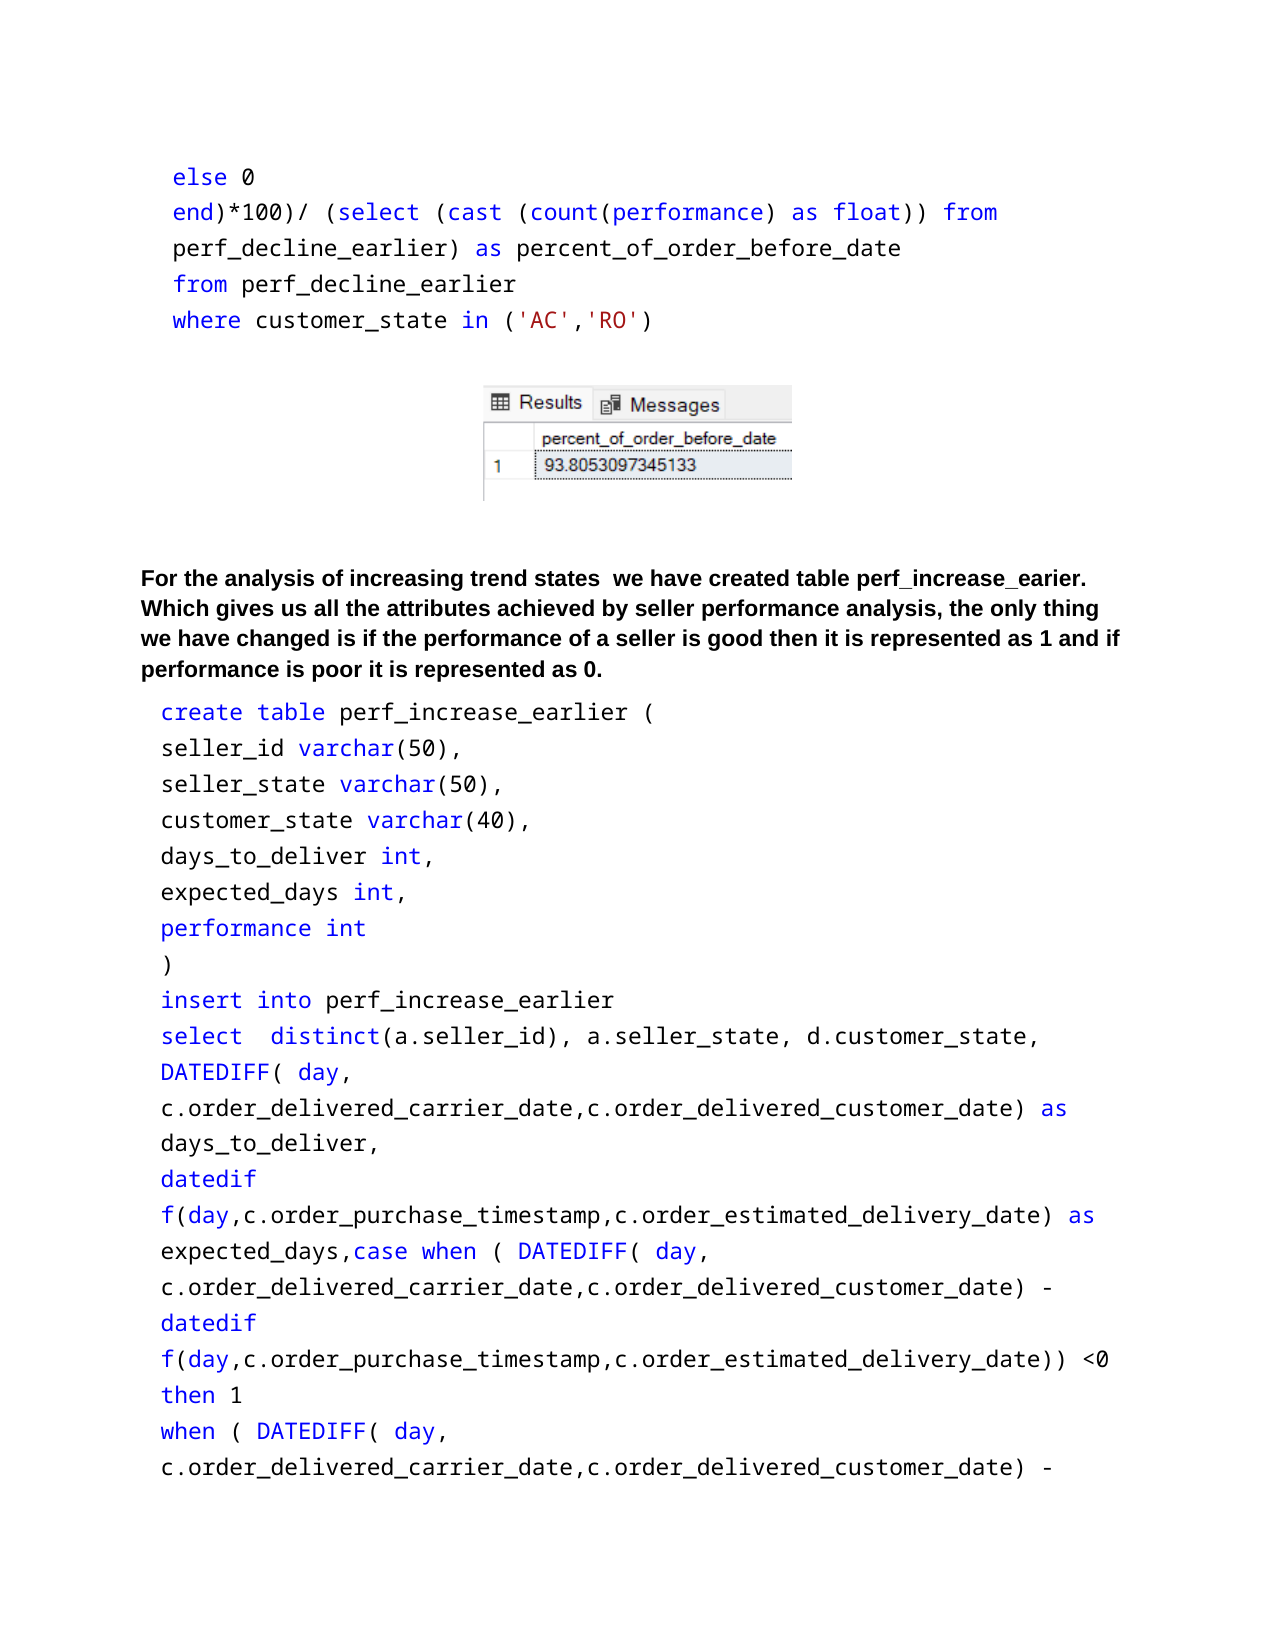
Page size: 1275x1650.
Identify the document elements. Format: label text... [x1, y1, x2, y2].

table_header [150, 686, 1125, 1492]
text For the analysis of increasing trend states we have created table perf_increase_earier. Which gives us all the attributes achieved by seller performance analysis, the only thing we have changed is if the performance of a seller is good then it is represented as 1 and if performance is poor it is represented as 0. [141, 565, 1125, 682]
picture [483, 385, 792, 501]
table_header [162, 150, 1135, 386]
